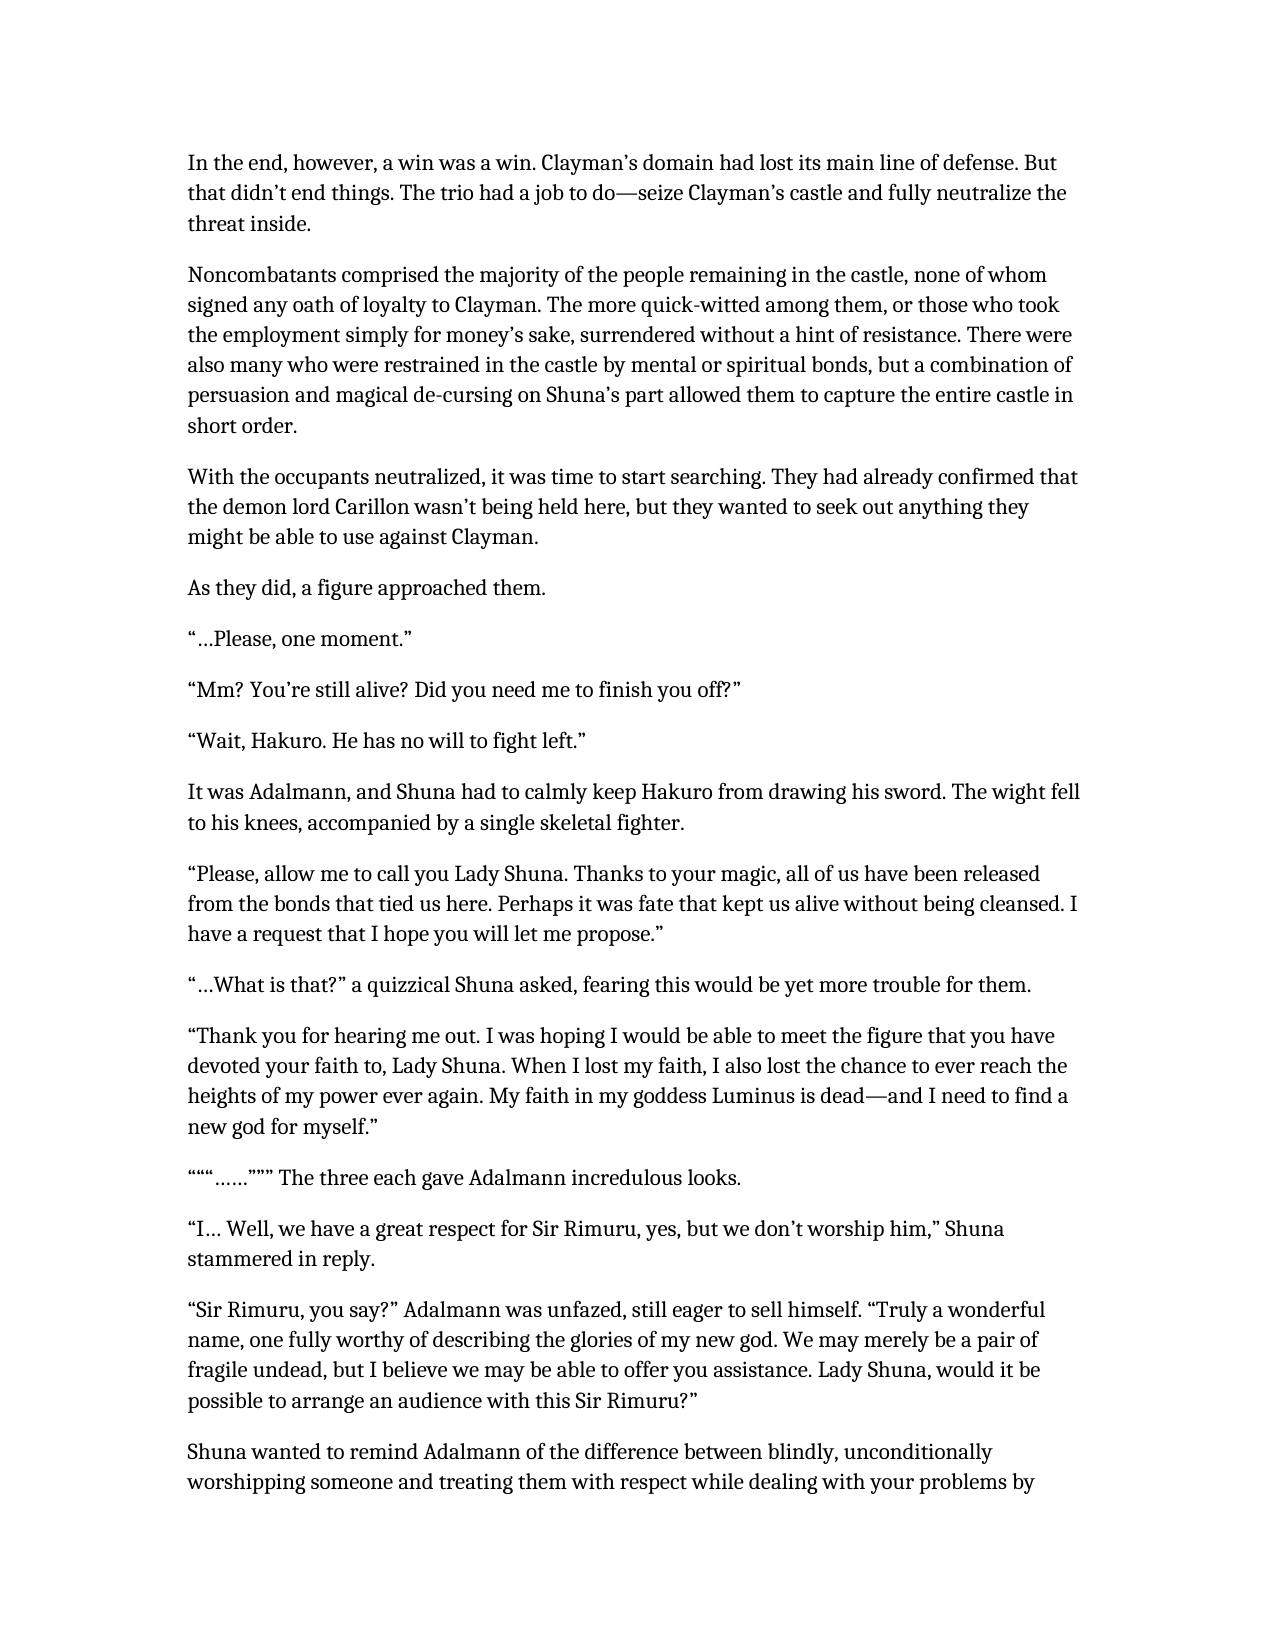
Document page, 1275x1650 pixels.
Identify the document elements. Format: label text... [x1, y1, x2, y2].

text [187, 1438, 1087, 1495]
text As they did, a figure approached them. [187, 575, 1087, 601]
text “““……””” The three each gave Adalmann incredulous looks. [187, 1164, 1087, 1191]
text “Sir Rimuru, you say?” Adalmann was unfazed, still eager to sell himself. “Truly a wonderful name, one fully worthy of describing the glories of my new god. We may merely be a pair of fragile undead, but I believe we may be able to offer you assistance. Lady Shuna, would it be possible to arrange an audience with this Sir Rimuru?” [187, 1297, 1087, 1414]
text It was Adalmann, and Shuna had to calmly keep Hakuro from drawing his sword. The wight fell to his knees, accompanied by a single skeletal fighter. [187, 779, 1087, 836]
text “Thank you for hearing me out. I was hoping I would be able to meet the figure that you have devoted your faith to, Lady Shuna. When I lost my faith, I also lost the chance to ever reach the heights of my power ever again. My faith in my goddess Luminus is dead—and I need to find a new god for myself.” [187, 1023, 1087, 1140]
text In the end, however, a win was a win. Clayman’s domain had lost its main line of defense. But that didn’t end things. The trio had a job to do—seize Clayman’s castle and fully neutralize the threat inside. [187, 150, 1087, 237]
text With the occupants neutralized, it was time to start searching. They had already confirmed that the demon lord Carillon wasn’t being held here, but they wanted to seek out anything they might be able to use against Clayman. [187, 463, 1087, 550]
text “…Please, one moment.” [187, 626, 1087, 652]
text “Please, allow me to call you Lady Shuna. Thanks to your magic, all of us have been released from the bonds that tied us here. Perhaps it was fate that kept us alive without being cleansed. I have a request that I hope you will let me propose.” [187, 860, 1087, 947]
text “…What is that?” a quizzical Shuna asked, fearing this would be yet more trouble for them. [187, 972, 1087, 998]
text “Wait, Hakuro. He has no will to fight left.” [187, 728, 1087, 754]
text Noncombatants comprised the majority of the people remaining in the castle, none of whom signed any oath of loyalty to Clayman. The more quick-witted among them, or those who took the employment simply for money’s sake, surrendered without a hint of resistance. There were also many who were restrained in the castle by mental or spiritual bonds, but a combination of persuasion and magical de-cursing on Shuna’s part allowed them to capture the entire castle in short order. [187, 261, 1087, 439]
text “I… Well, we have a great respect for Sir Rimuru, yes, but we don’t worship him,” Shuna stammered in reply. [187, 1216, 1087, 1272]
text “Mm? You’re still alive? Did you need me to finish you off?” [187, 677, 1087, 703]
